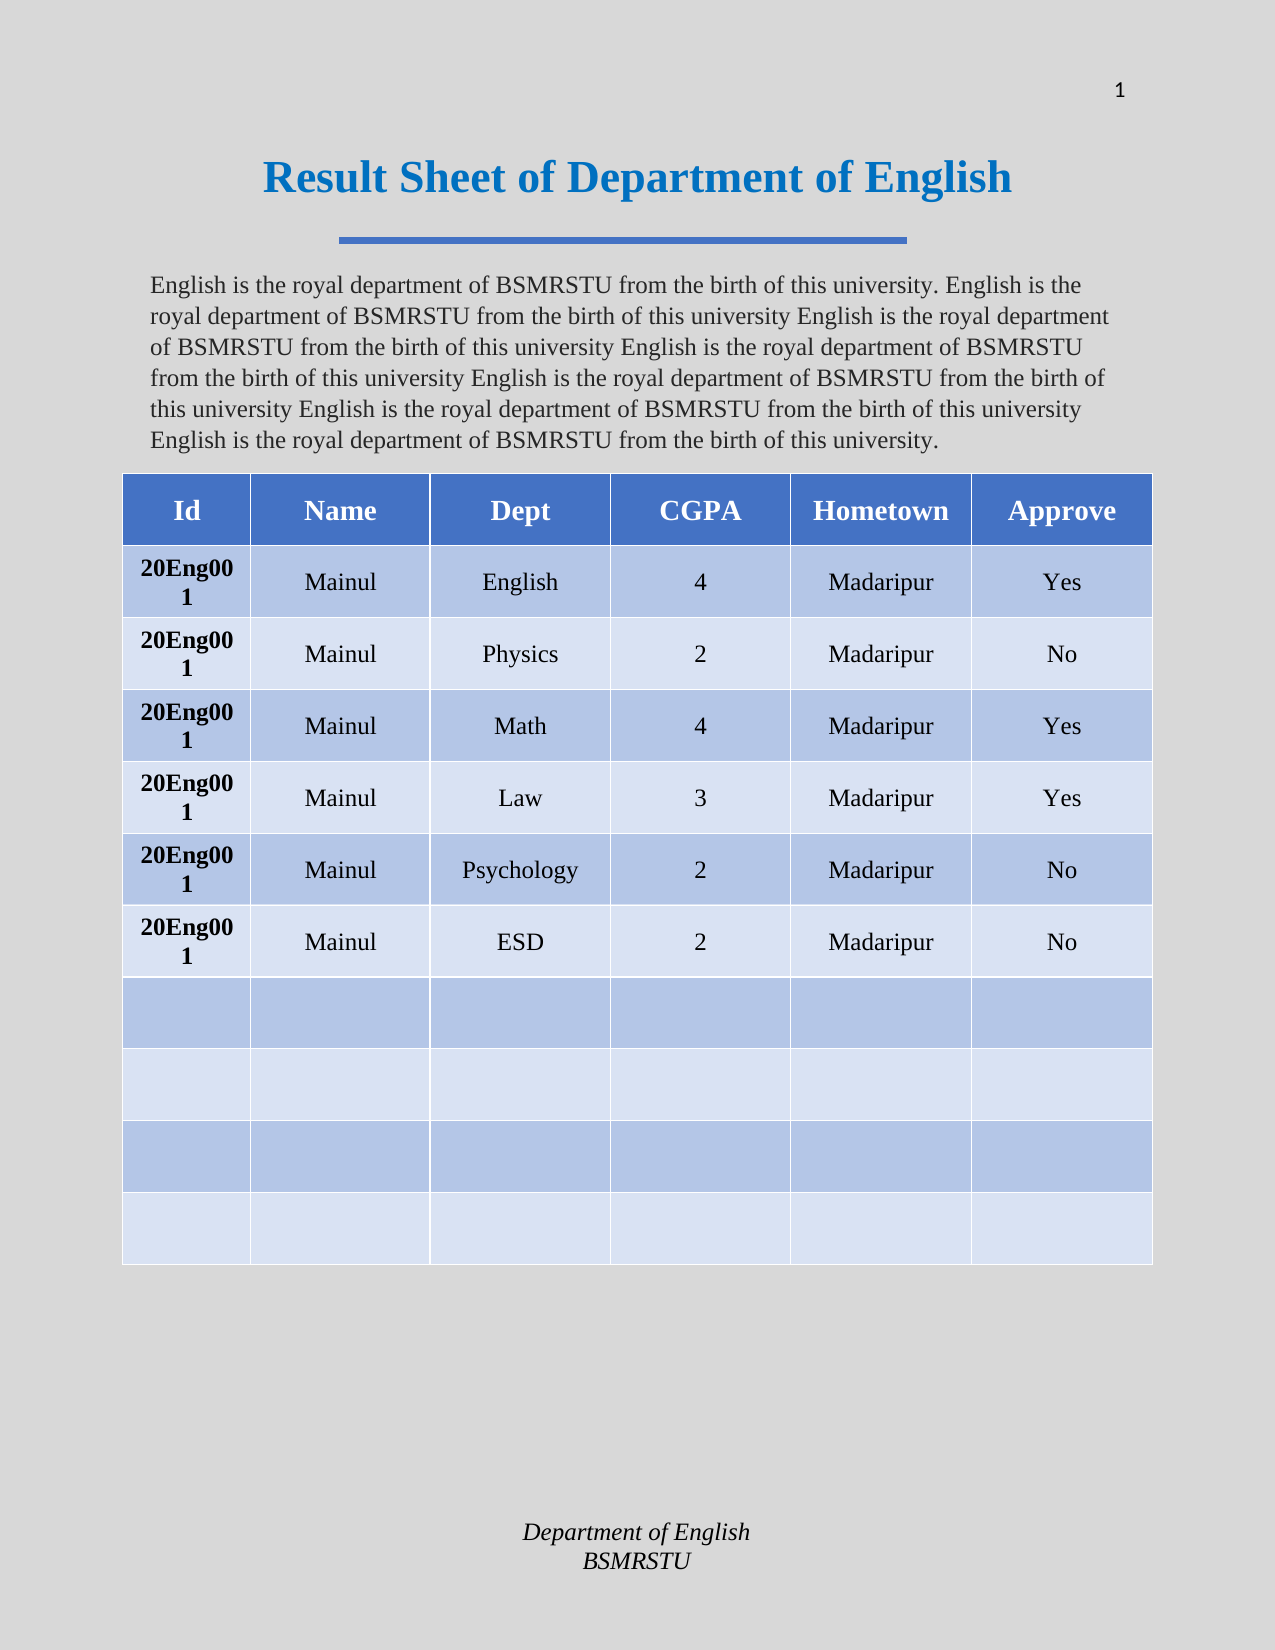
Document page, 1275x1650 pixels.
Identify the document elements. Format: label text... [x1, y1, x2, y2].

table_cell 2 [611, 906, 790, 976]
table_header Dept [431, 474, 610, 545]
table_cell Yes [972, 546, 1152, 617]
table_cell [972, 1121, 1152, 1192]
table_cell [123, 1193, 250, 1264]
table_cell Mainul [251, 762, 429, 833]
table_cell [791, 1193, 971, 1264]
table_cell [611, 978, 790, 1048]
table_cell [431, 1193, 610, 1264]
table_cell Madaripur [791, 762, 971, 833]
table_cell No [972, 618, 1152, 689]
table_cell [791, 978, 971, 1048]
table_cell [431, 1121, 610, 1192]
table_header Name [251, 474, 429, 545]
table_cell [791, 1121, 971, 1192]
table_header Id [123, 474, 250, 545]
table_cell Mainul [251, 546, 429, 617]
table_cell Yes [972, 762, 1152, 833]
table_cell Law [431, 762, 610, 833]
table_cell [251, 1049, 429, 1120]
table_cell [972, 1049, 1152, 1120]
table_cell [431, 978, 610, 1048]
table_cell Madaripur [791, 546, 971, 617]
table_cell Mainul [251, 618, 429, 689]
table_cell [611, 1049, 790, 1120]
table_cell [251, 1193, 429, 1264]
table_cell Madaripur [791, 834, 971, 904]
table_cell [972, 978, 1152, 1048]
table_cell Math [431, 690, 610, 761]
table_cell Psychology [431, 834, 610, 904]
table_cell 2 [611, 834, 790, 904]
table_cell 4 [611, 690, 790, 761]
table_header CGPA [611, 474, 790, 545]
table_header Hometown [791, 474, 971, 545]
table_cell 20Eng001 [123, 690, 250, 761]
table_cell [123, 1049, 250, 1120]
table_cell Madaripur [791, 618, 971, 689]
table_cell ESD [431, 906, 610, 976]
table_cell [972, 1193, 1152, 1264]
table_cell English [431, 546, 610, 617]
table_cell [431, 1049, 610, 1120]
table_cell 20Eng001 [123, 762, 250, 833]
table_cell Mainul [251, 690, 429, 761]
table_cell 20Eng001 [123, 618, 250, 689]
table_cell [611, 1193, 790, 1264]
table_header Approve [972, 474, 1152, 545]
text Result Sheet of Department of English [150, 150, 1125, 203]
table_cell 20Eng001 [123, 906, 250, 976]
table_cell [251, 1121, 429, 1192]
table_cell [123, 1121, 250, 1192]
table_cell 20Eng001 [123, 546, 250, 617]
table_cell Madaripur [791, 690, 971, 761]
table_cell [251, 978, 429, 1048]
table_cell [123, 978, 250, 1048]
table_cell [791, 1049, 971, 1120]
table_cell Physics [431, 618, 610, 689]
table_cell [611, 1121, 790, 1192]
text English is the royal department of BSMRSTU from the birth of this university. English is the royal department of BSMRSTU from the birth of this university English is the royal department of BSMRSTU from the birth of this university English is the royal department of BSMRSTU from the birth of this university English is the royal department of BSMRSTU from the birth of this university English is the royal department of BSMRSTU from the birth of this university English is the royal department of BSMRSTU from the birth of this university. [150, 270, 1125, 454]
table_cell 20Eng001 [123, 834, 250, 904]
table_cell Mainul [251, 906, 429, 976]
table_cell Mainul [251, 834, 429, 904]
table_cell 2 [611, 618, 790, 689]
table_cell No [972, 906, 1152, 976]
table_cell No [972, 834, 1152, 904]
table_cell Yes [972, 690, 1152, 761]
table_cell 3 [611, 762, 790, 833]
table_cell Madaripur [791, 906, 971, 976]
table_cell 4 [611, 546, 790, 617]
